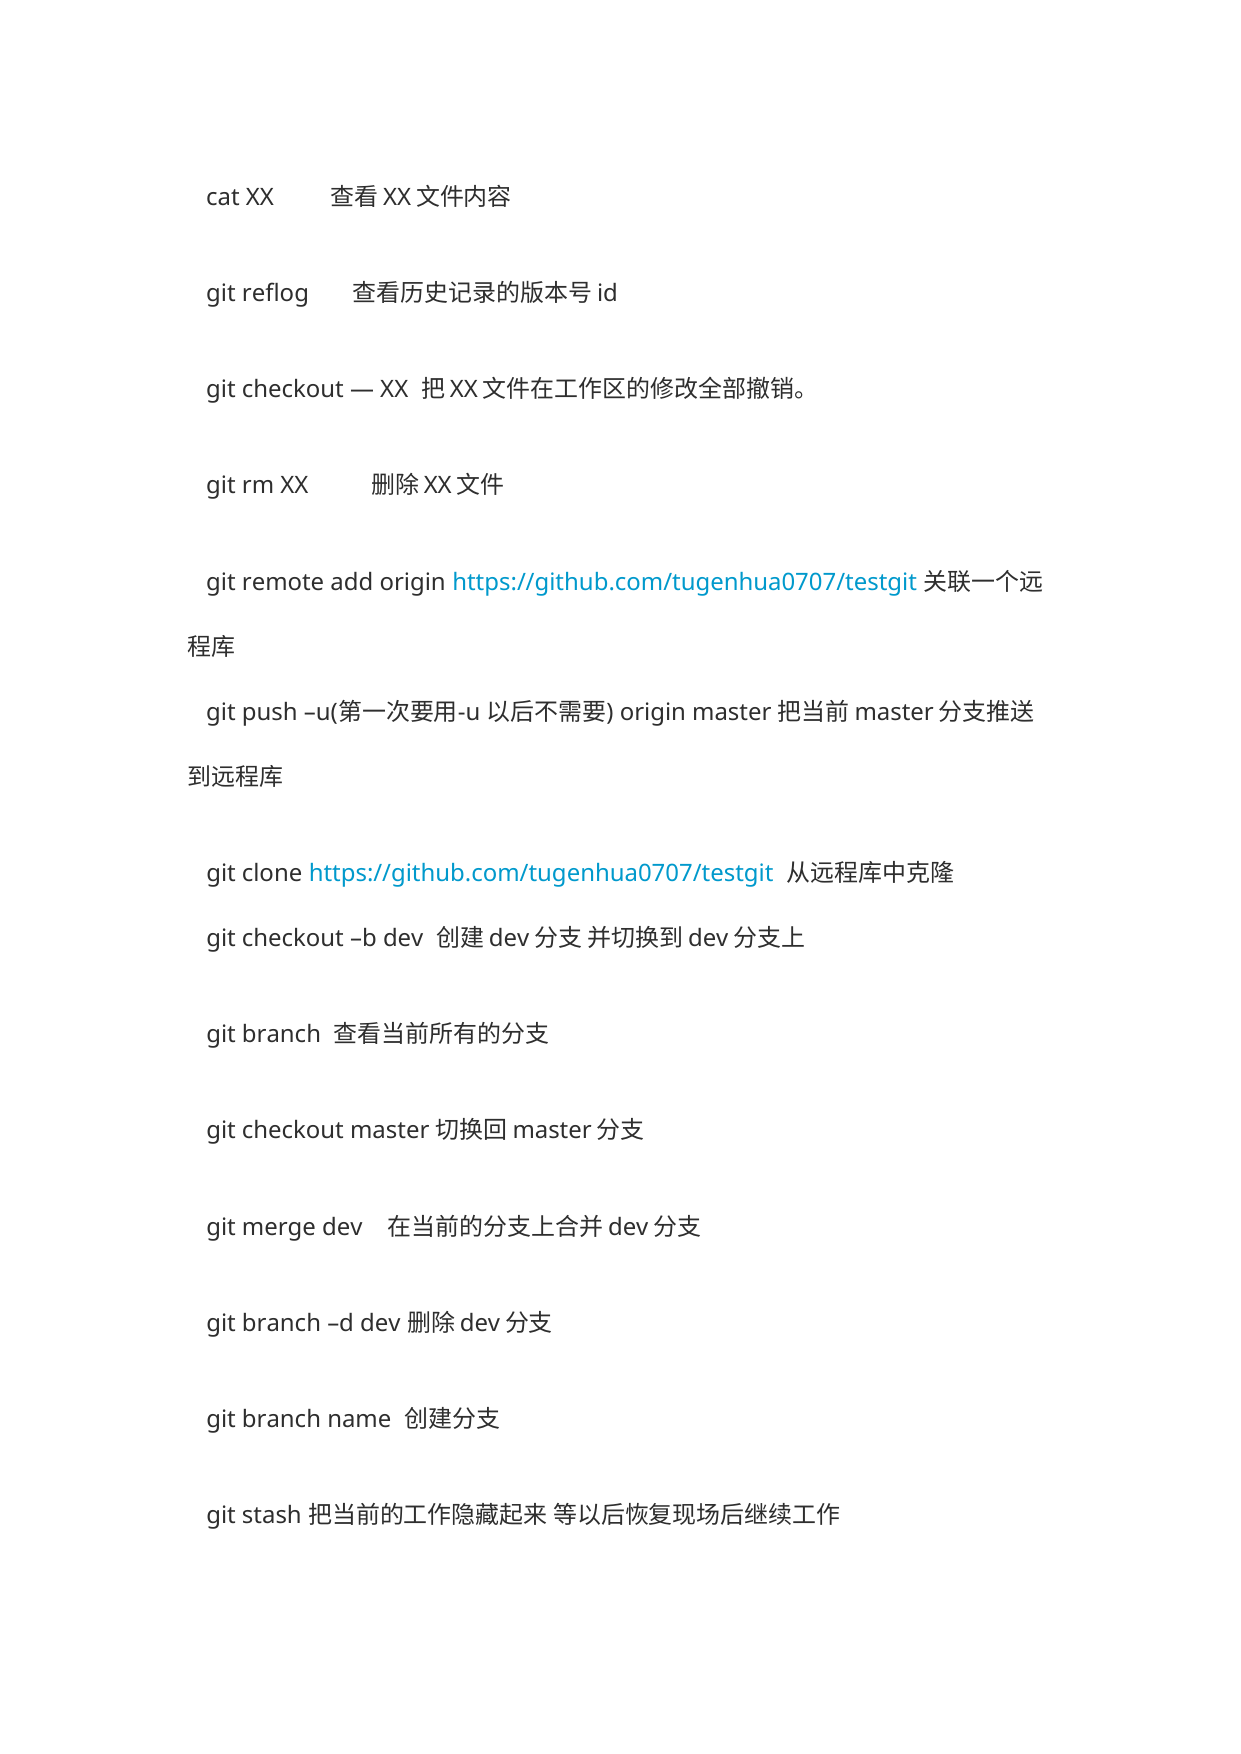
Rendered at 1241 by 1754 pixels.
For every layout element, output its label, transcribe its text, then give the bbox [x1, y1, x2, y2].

text git clone https://github.com/tugenhua0707/testgit 从远程库中克隆 [187, 838, 1053, 903]
text git stash 把当前的工作隐藏起来 等以后恢复现场后继续工作 [187, 1481, 1053, 1546]
text git reflog 查看历史记录的版本号id [187, 258, 1053, 323]
text git checkout master 切换回master分支 [187, 1096, 1053, 1161]
text git branch –d dev 删除dev分支 [187, 1288, 1053, 1353]
text cat XX 查看XX文件内容 [187, 162, 1053, 227]
text git push –u(第一次要用-u 以后不需要) origin master 把当前master分支推送到远程库 [187, 677, 1053, 807]
text git branch name 创建分支 [187, 1384, 1053, 1449]
text git rm XX 删除XX文件 [187, 451, 1053, 516]
text git branch 查看当前所有的分支 [187, 999, 1053, 1064]
text git remote add origin https://github.com/tugenhua0707/testgit 关联一个远程库 [187, 547, 1053, 677]
text git checkout –b dev 创建dev分支 并切换到dev分支上 [187, 903, 1053, 968]
text git merge dev 在当前的分支上合并dev分支 [187, 1192, 1053, 1257]
text git checkout — XX 把XX文件在工作区的修改全部撤销。 [187, 354, 1053, 419]
